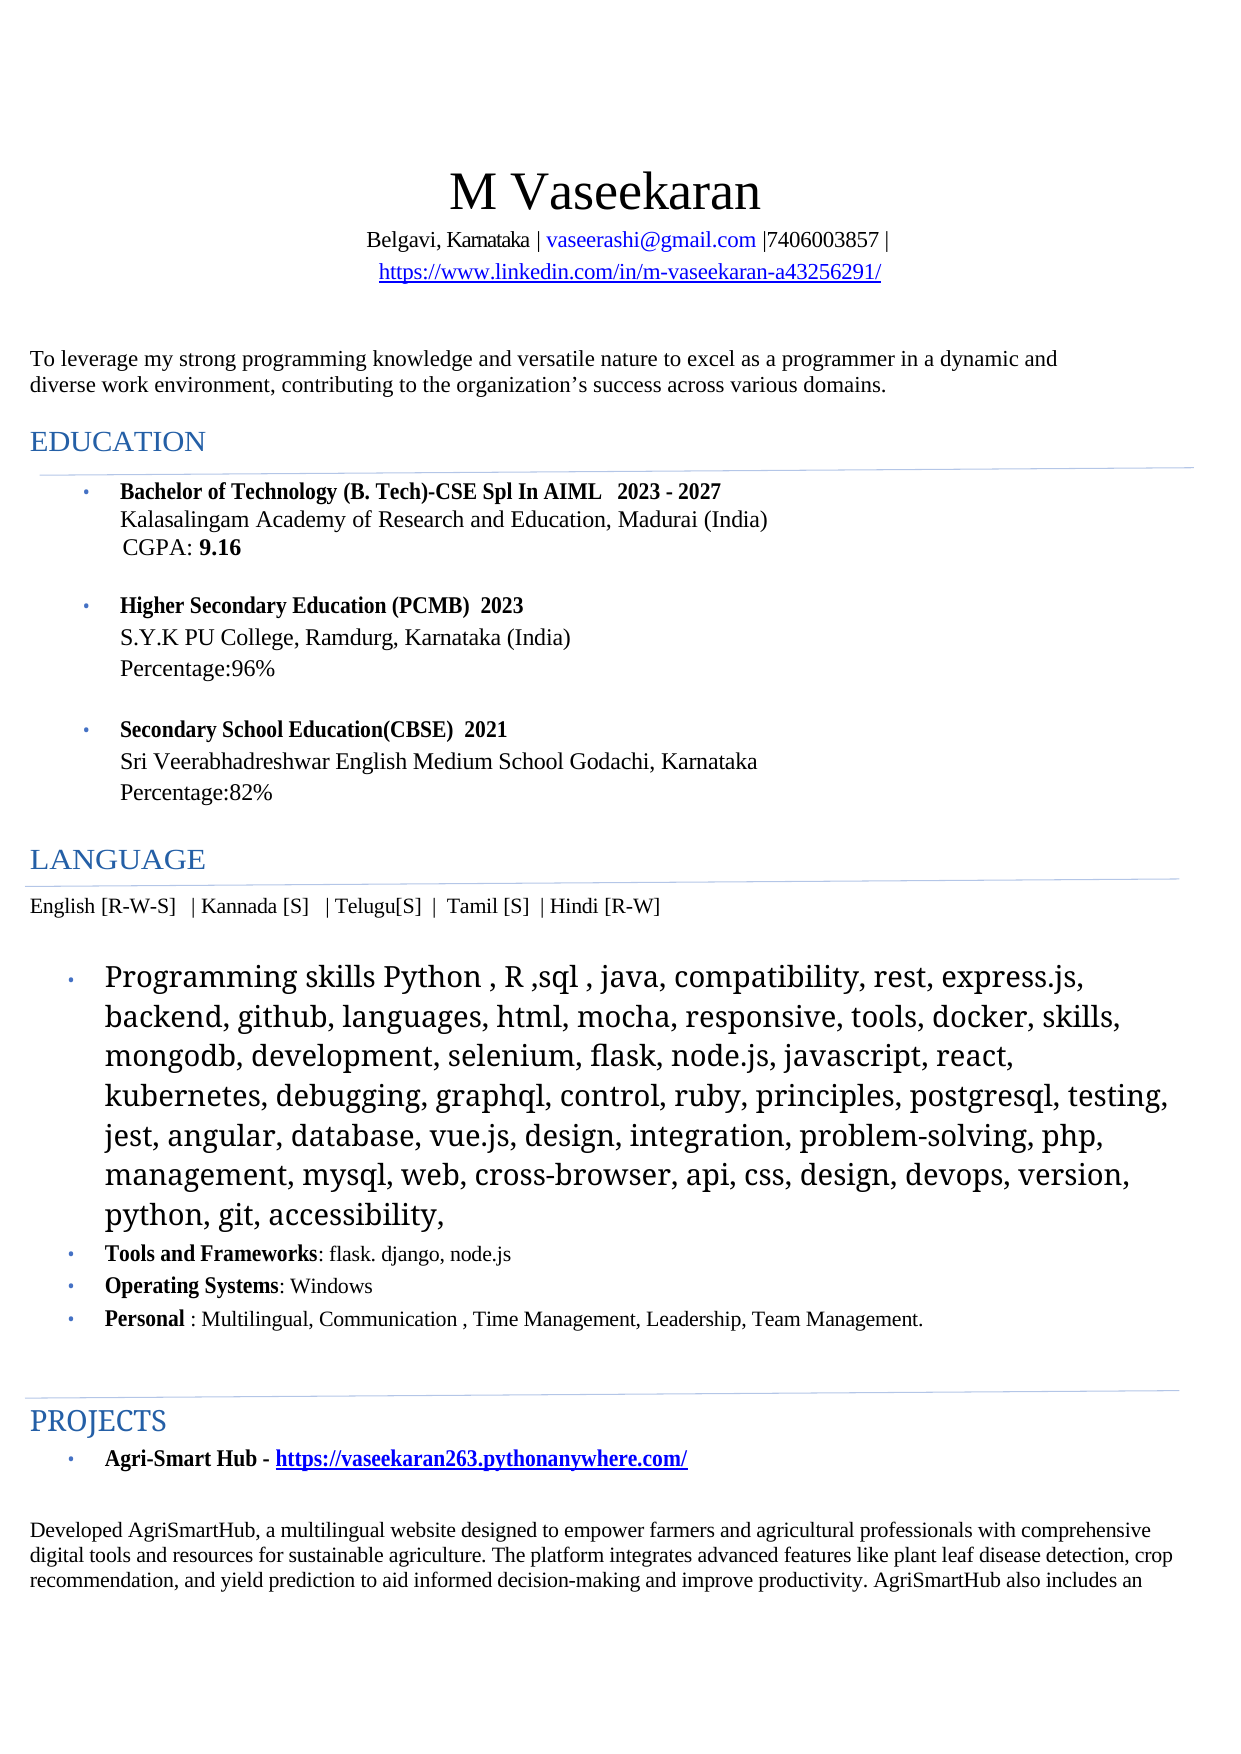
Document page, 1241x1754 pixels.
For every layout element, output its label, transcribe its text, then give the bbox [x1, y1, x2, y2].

subtitle LANGUAGE [29, 842, 1181, 876]
subtitle PROJECTS [29, 1357, 1181, 1440]
subtitle Programming skills Python , R ,sql , java, compatibility, rest, express.js, backend, github, languages, html, mocha, responsive, tools, docker, skills, mongodb, development, selenium, flask, node.js, javascript, react, kubernetes, debugging, graphql, control, ruby, principles, postgresql, testing, jest, angular, database, vue.js, design, integration, problem-solving, php, management, mysql, web, cross-browser, api, css, design, devops, version, python, git, accessibility, [67, 956, 1181, 1234]
subtitle S.Y.K PU College, Ramdurg, Karnataka (India) [120, 623, 1181, 651]
subtitle Kalasalingam Academy of Research and Education, Madurai (India) [45, 506, 1181, 533]
text https://www.linkedin.com/in/m-vaseekaran-a43256291/ [44, 258, 1211, 285]
subtitle CGPA: 9.16 [45, 533, 1181, 561]
subtitle To leverage my strong programming knowledge and versatile nature to excel as a programmer in a dynamic and [29, 345, 1181, 371]
title M Vaseekaran [29, 159, 1181, 221]
subtitle English [R-W-S] | Kannada [S] | Telugu[S] | Tamil [S] | Hindi [R-W] [29, 880, 1181, 918]
subtitle Sri Veerabhadreshwar English Medium School Godachi, Karnataka [120, 747, 1181, 774]
subtitle diverse work environment, contributing to the organization’s success across various domains. [29, 371, 1181, 397]
subtitle Higher Secondary Education (PCMB) 2023 [82, 592, 1181, 620]
subtitle Agri-Smart Hub - https://vaseekaran263.pythonanywhere.com/ [67, 1444, 1181, 1512]
subtitle Personal : Multilingual, Communication , Time Management, Leadership, Team Management. [67, 1304, 1181, 1332]
subtitle Percentage:82% [120, 778, 1181, 805]
subtitle Tools and Frameworks: flask. django, node.js [67, 1238, 1181, 1267]
subtitle Percentage:96% [120, 654, 1181, 681]
subtitle Bachelor of Technology (B. Tech)-CSE Spl In AIML 2023 - 2027 [82, 457, 1181, 506]
subtitle Secondary School Education(CBSE) 2021 [82, 716, 1181, 744]
subtitle Operating Systems: Windows [67, 1271, 1181, 1299]
subtitle EDUCATION [29, 424, 1181, 457]
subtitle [29, 1517, 1181, 1592]
text Belgavi, Karnataka | vaseerashi@gmail.com |7406003857 | [44, 226, 1211, 253]
